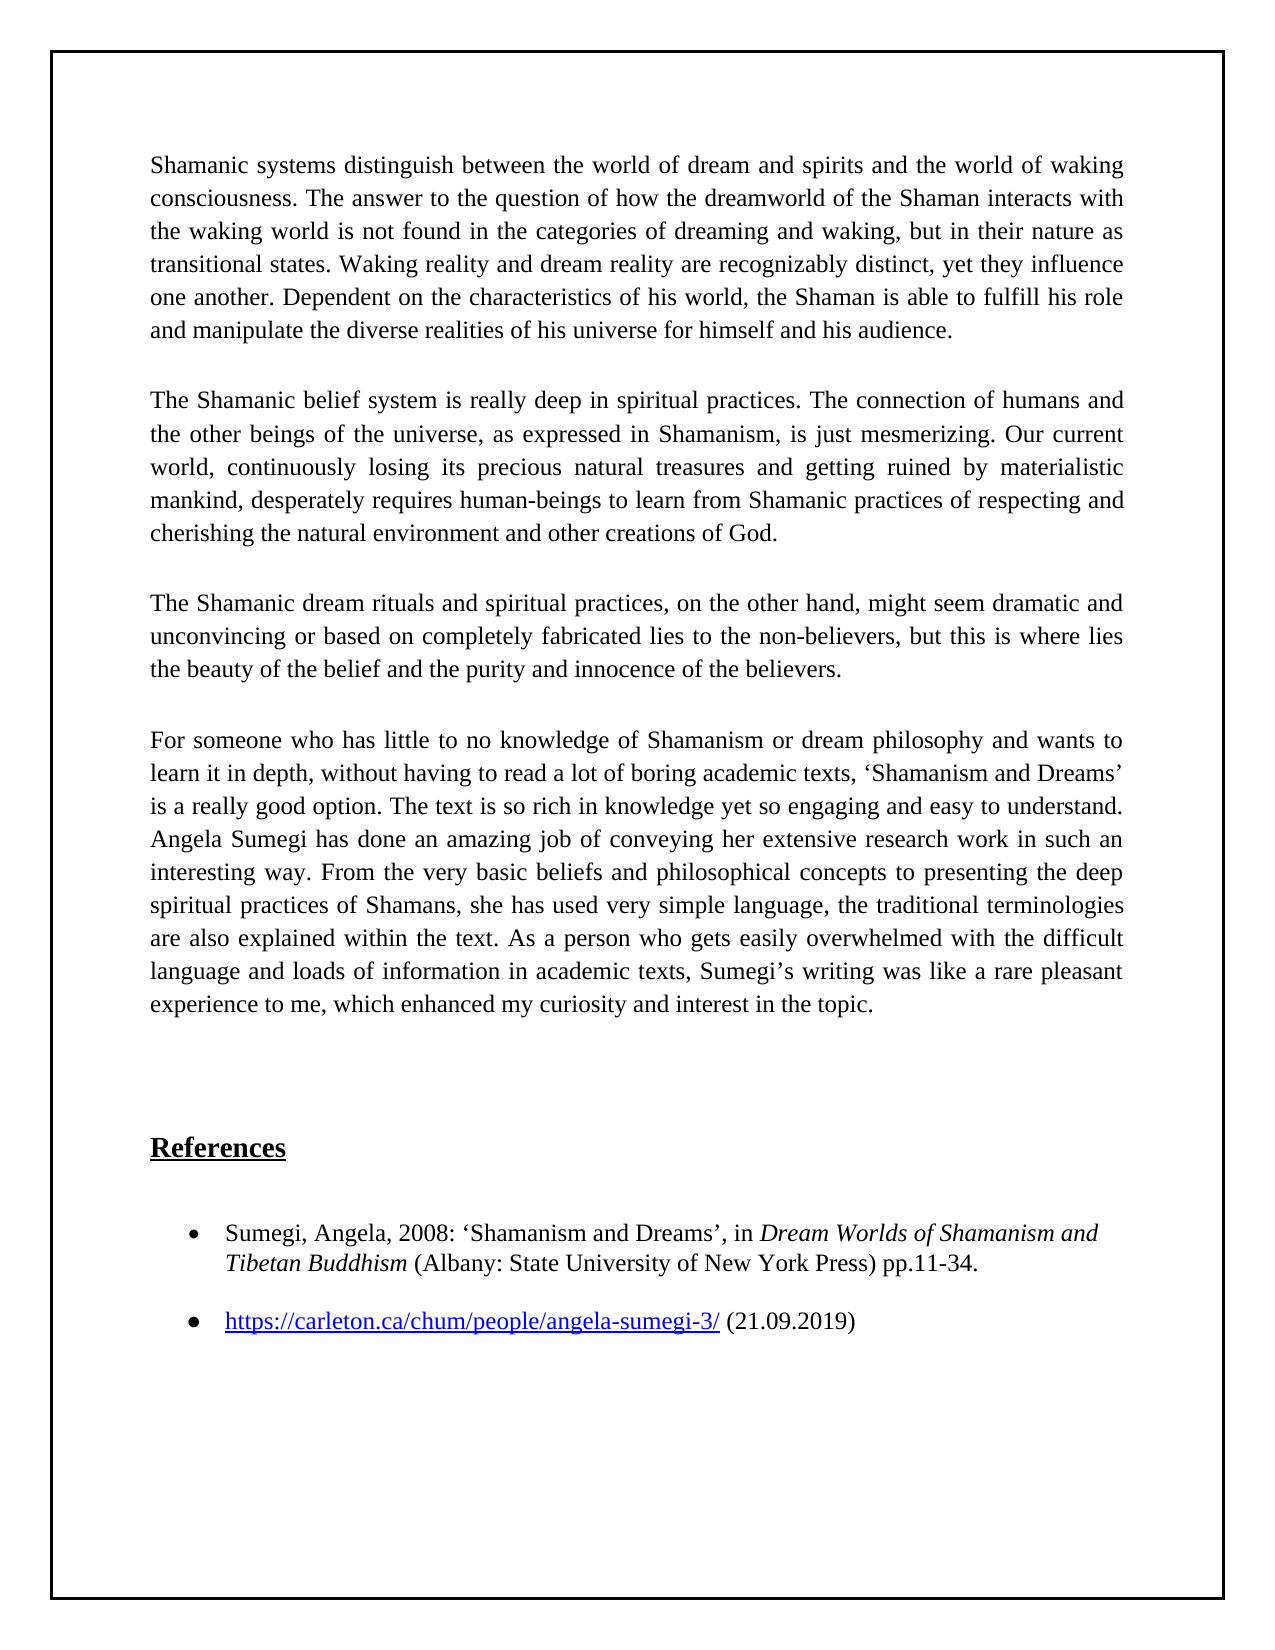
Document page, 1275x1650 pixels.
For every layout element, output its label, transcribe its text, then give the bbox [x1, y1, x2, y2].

text The Shamanic dream rituals and spiritual practices, on the other hand, might seem dramatic and unconvincing or based on completely fabricated lies to the non-believers, but this is where lies the beauty of the belief and the purity and innocence of the believers. [150, 588, 1125, 683]
list https://carleton.ca/chum/people/angela-sumegi-3/ (21.09.2019) [187, 1305, 1125, 1336]
text The Shamanic belief system is really deep in spiritual practices. The connection of humans and the other beings of the universe, as expressed in Shamanism, is just mesmerizing. Our current world, continuously losing its precious natural treasures and getting ruined by materialistic mankind, desperately requires human-beings to learn from Shamanic practices of respecting and cherishing the natural environment and other creations of God. [150, 386, 1125, 546]
text References [150, 1130, 1125, 1163]
list Sumegi, Angela, 2008: ‘Shamanism and Dreams’, in Dream Worlds of Shamanism and Tibetan Buddhism (Albany: State University of New York Press) pp.11-34. [187, 1217, 1125, 1277]
text For someone who has little to no knowledge of Shamanism or dream philosophy and wants to learn it in depth, without having to read a lot of boring academic texts, ‘Shamanism and Dreams’ is a really good option. The text is so rich in knowledge yet so engaging and easy to understand. Angela Sumegi has done an amazing job of conveying her extensive research work in such an interesting way. From the very basic beliefs and philosophical concepts to presenting the deep spiritual practices of Shamans, she has used very simple language, the traditional terminologies are also explained within the text. As a person who gets easily overwhelmed with the difficult language and loads of information in academic texts, Sumegi’s writing was like a rare pleasant experience to me, which enhanced my curiosity and interest in the topic. [150, 725, 1125, 1018]
text Shamanic systems distinguish between the world of dream and spirits and the world of waking consciousness. The answer to the question of how the dreamworld of the Shaman interacts with the waking world is not found in the categories of dreaming and waking, but in their nature as transitional states. Waking reality and dream reality are recognizably distinct, yet they influence one another. Dependent on the characteristics of his world, the Shaman is able to fulfill his role and manipulate the diverse realities of his universe for himself and his audience. [150, 150, 1125, 344]
